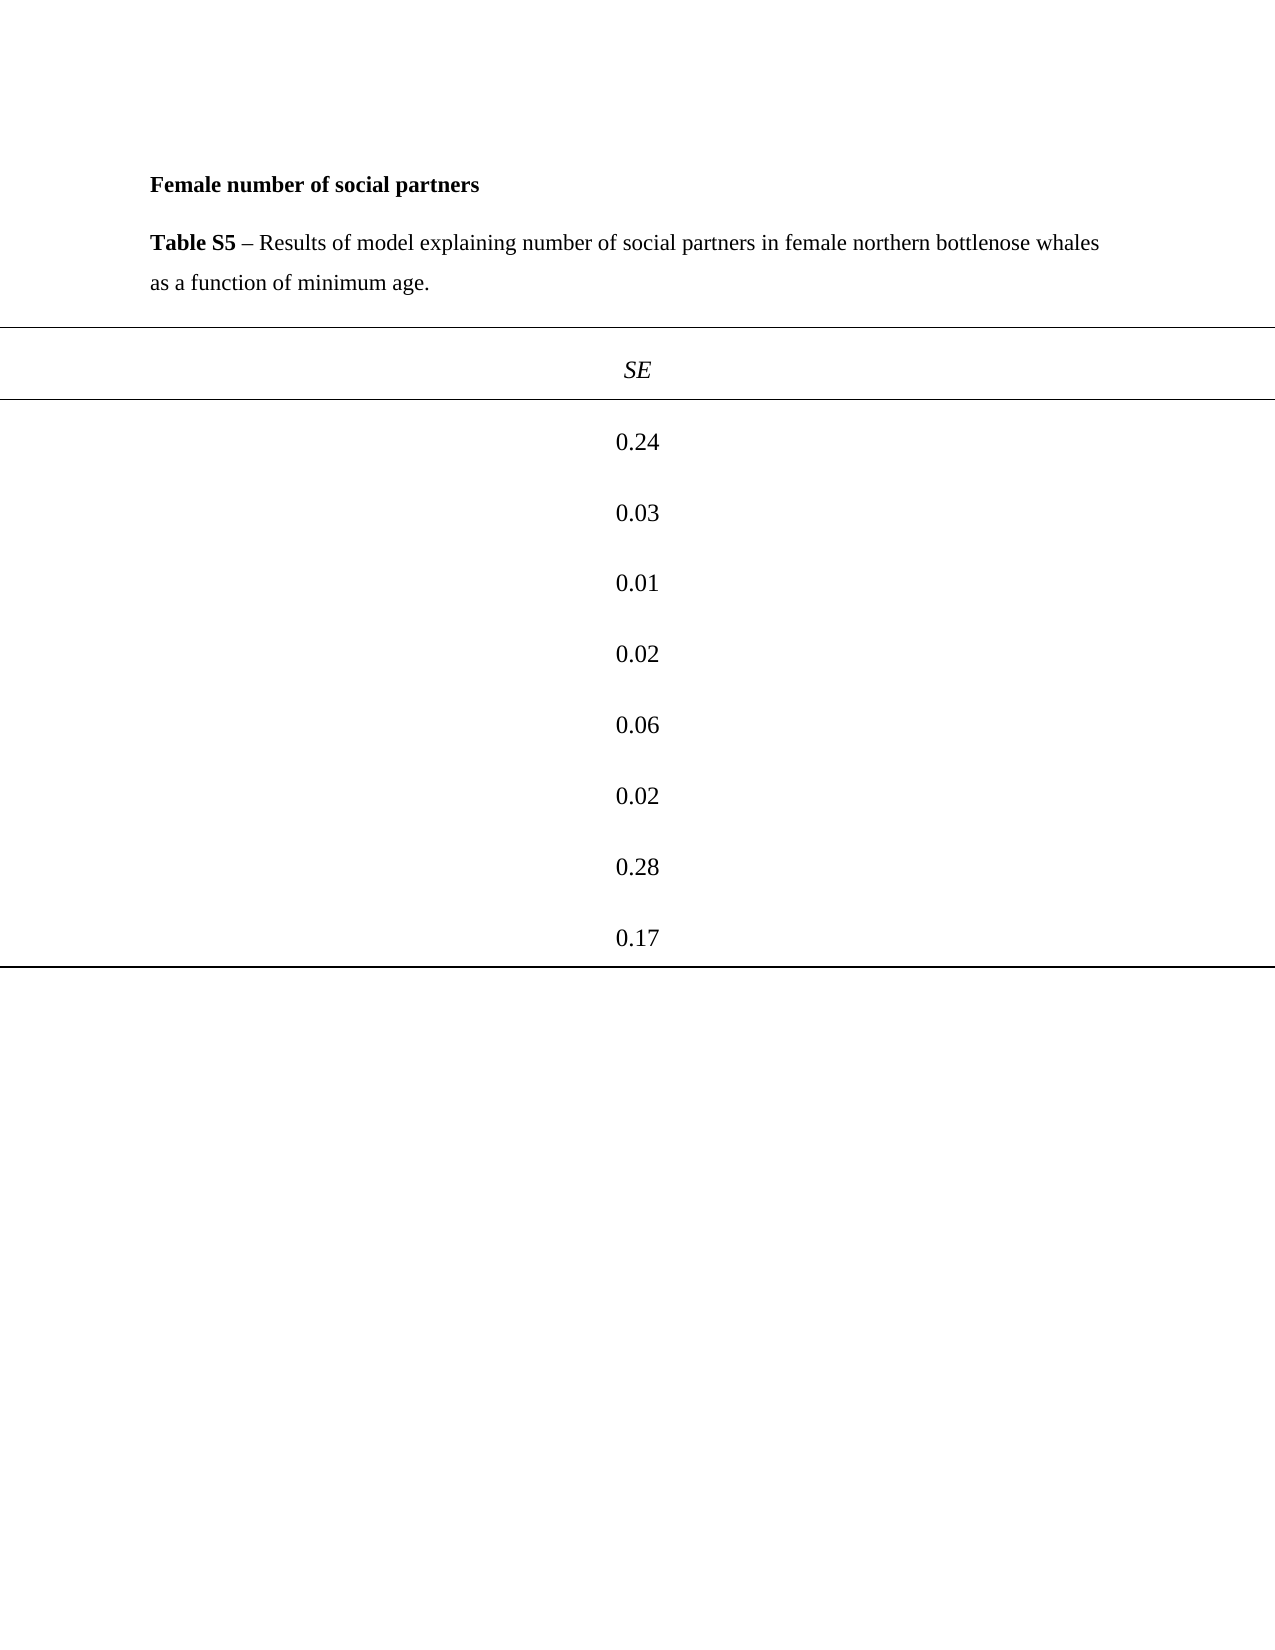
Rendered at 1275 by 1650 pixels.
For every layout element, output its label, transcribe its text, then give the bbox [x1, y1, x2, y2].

table_cell 0.02 [0, 612, 1275, 683]
table_cell 0.02 [0, 754, 1275, 825]
subtitle Female number of social partners [150, 171, 1125, 197]
table_cell 0.03 [0, 471, 1275, 541]
table_header SE [0, 328, 1275, 399]
table_cell 0.06 [0, 683, 1275, 754]
table_cell 0.17 [0, 896, 1275, 966]
table_cell 0.01 [0, 541, 1275, 612]
table_cell 0.28 [0, 825, 1275, 896]
table_cell 0.24 [0, 400, 1275, 471]
text Table S5 – Results of model explaining number of social partners in female northern bottlenose whales as a function of minimum age. [150, 229, 1125, 295]
